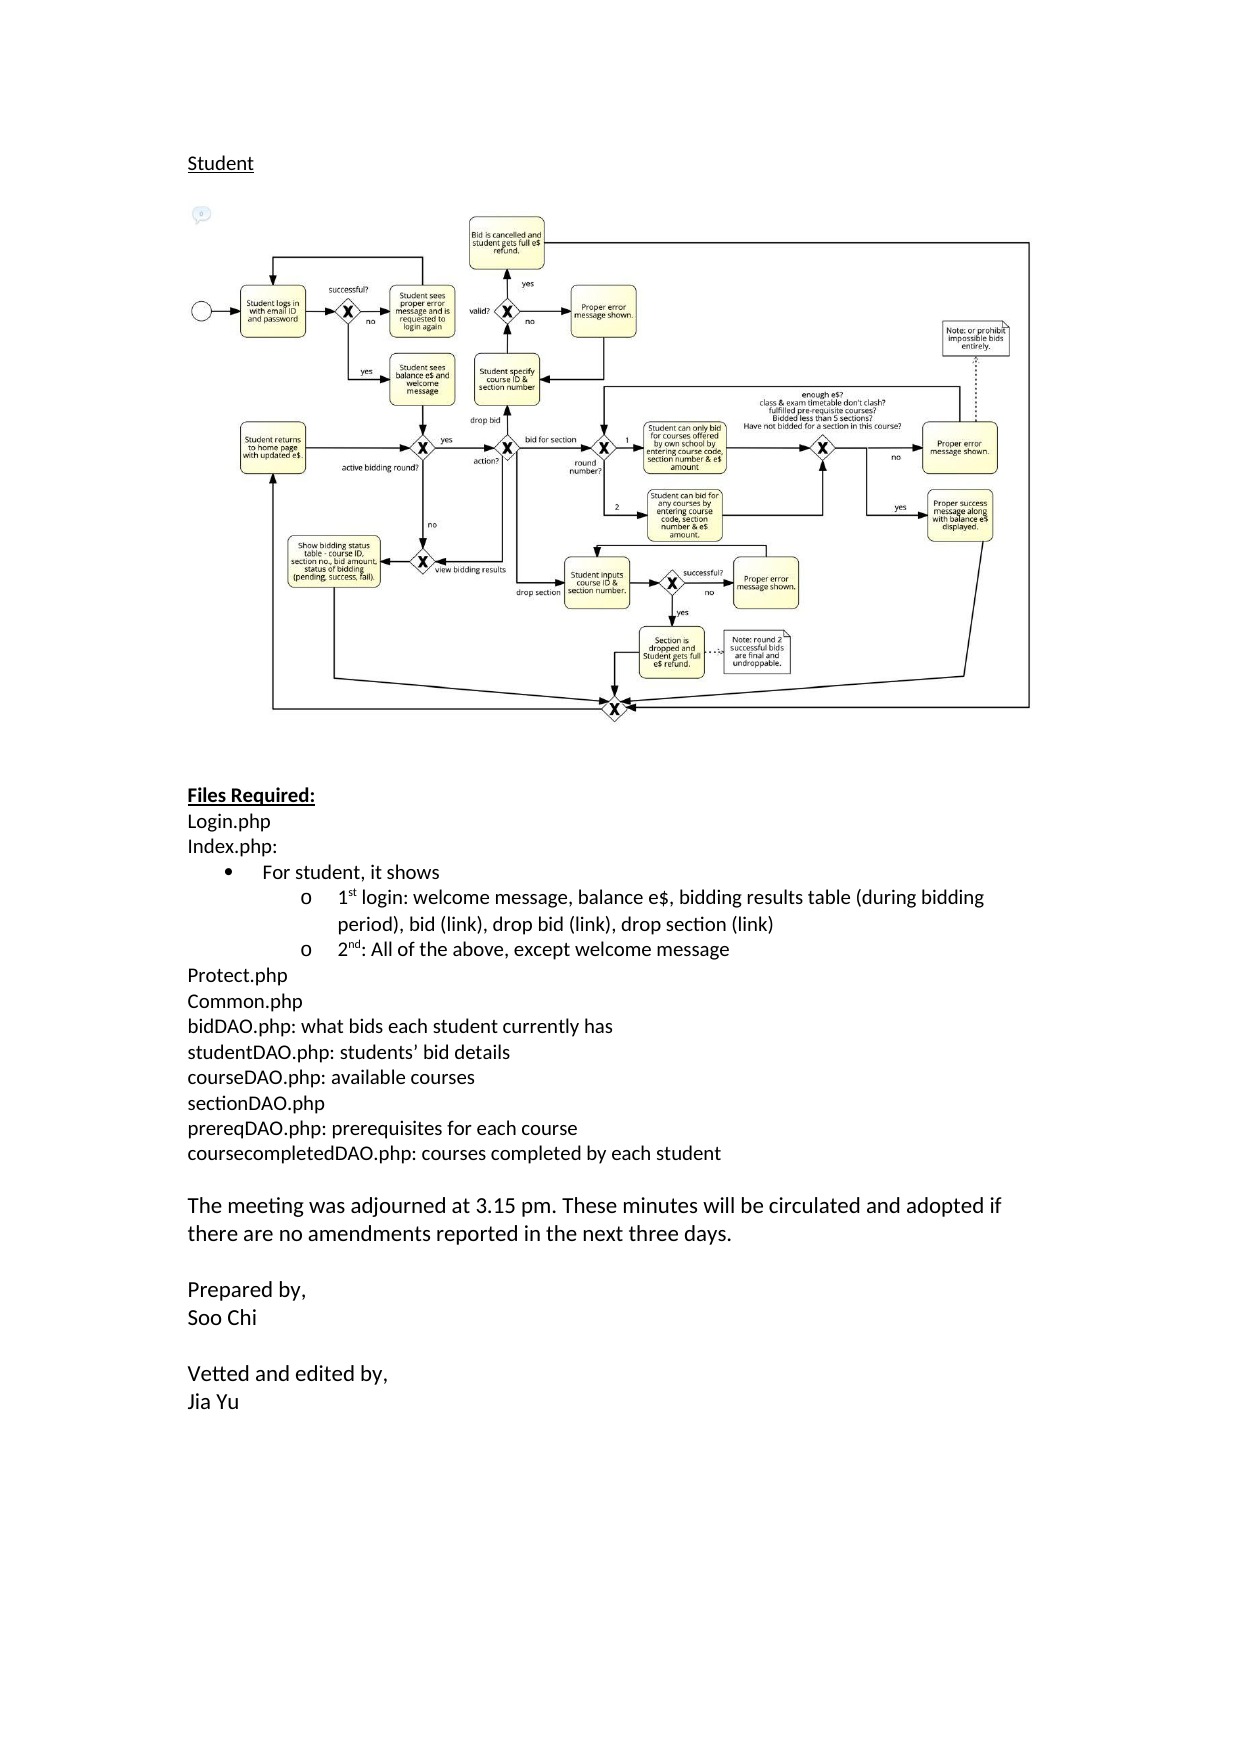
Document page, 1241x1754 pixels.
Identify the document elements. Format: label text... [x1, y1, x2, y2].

text coursecompletedDAO.php: courses completed by each student [187, 1141, 1053, 1166]
text studentDAO.php: students’ bid details [187, 1039, 1053, 1064]
picture [187, 200, 1053, 732]
text Common.php [187, 988, 1053, 1013]
text Prepared by, [187, 1275, 1053, 1303]
text Index.php: [187, 833, 1053, 859]
text courseDAO.php: available courses [187, 1064, 1053, 1090]
text The meeting was adjourned at 3.15 pm. These minutes will be circulated and adopted if there are no amendments reported in the next three days. [187, 1191, 1053, 1247]
text Files Required: [187, 783, 1053, 808]
text Jia Yu [187, 1387, 1053, 1416]
text bidDAO.php: what bids each student currently has [187, 1013, 1053, 1039]
text Soo Chi [187, 1303, 1053, 1331]
text Vetted and edited by, [187, 1359, 1053, 1387]
text Student [187, 150, 1053, 175]
text prereqDAO.php: prerequisites for each course [187, 1115, 1053, 1141]
list For student, it shows [225, 859, 1053, 884]
text Protect.php [187, 963, 1053, 988]
text Login.php [187, 808, 1053, 833]
text sectionDAO.php [187, 1090, 1053, 1115]
list 1st login: welcome message, balance e$, bidding results table (during bidding period), bid (link), drop bid (link), drop section (link) [300, 884, 1053, 936]
list 2nd: All of the above, except welcome message [300, 936, 1053, 963]
